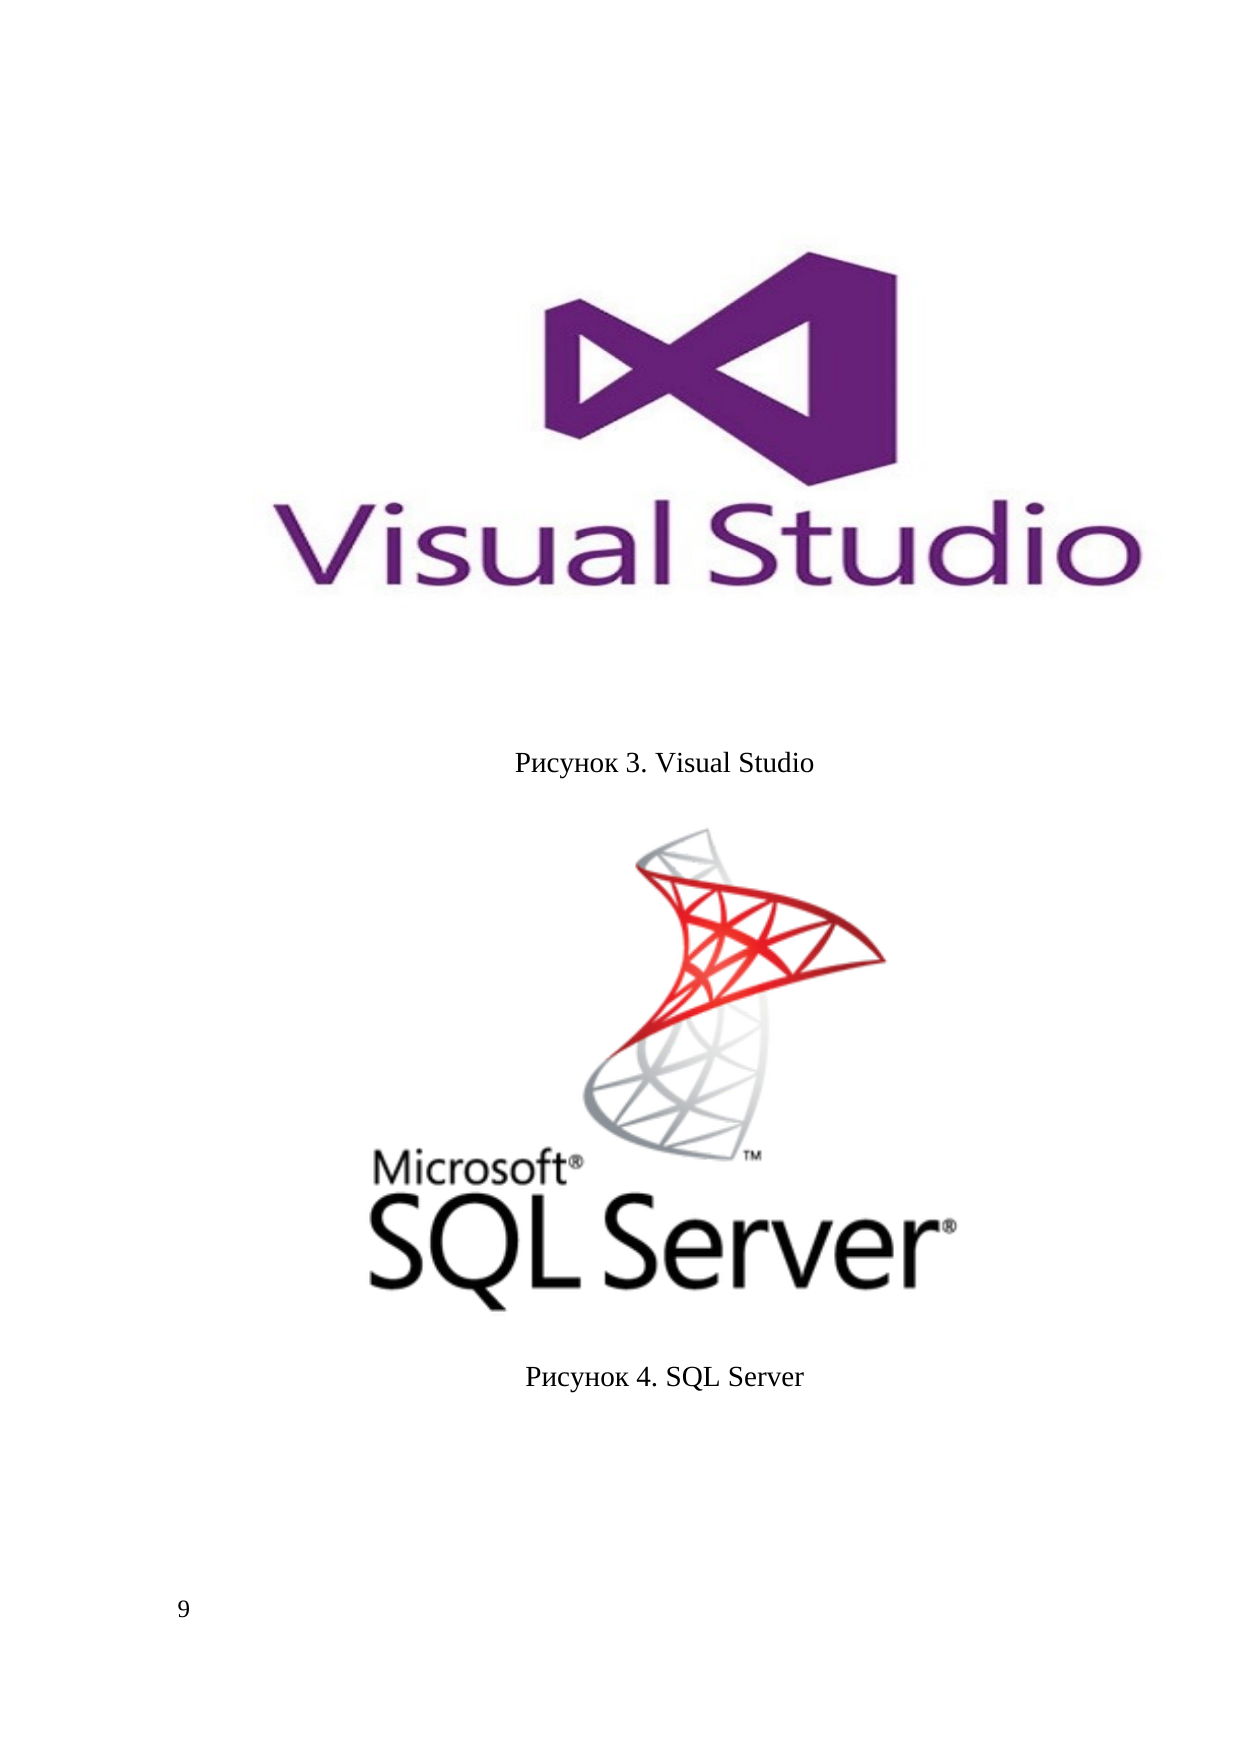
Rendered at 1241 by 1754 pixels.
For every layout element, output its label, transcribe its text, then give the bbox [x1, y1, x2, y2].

text Рисунок 3. Visual Studio [177, 745, 1152, 778]
picture [366, 824, 963, 1316]
text Рисунок 4. SQL Server [177, 1359, 1152, 1392]
picture [252, 118, 1169, 731]
